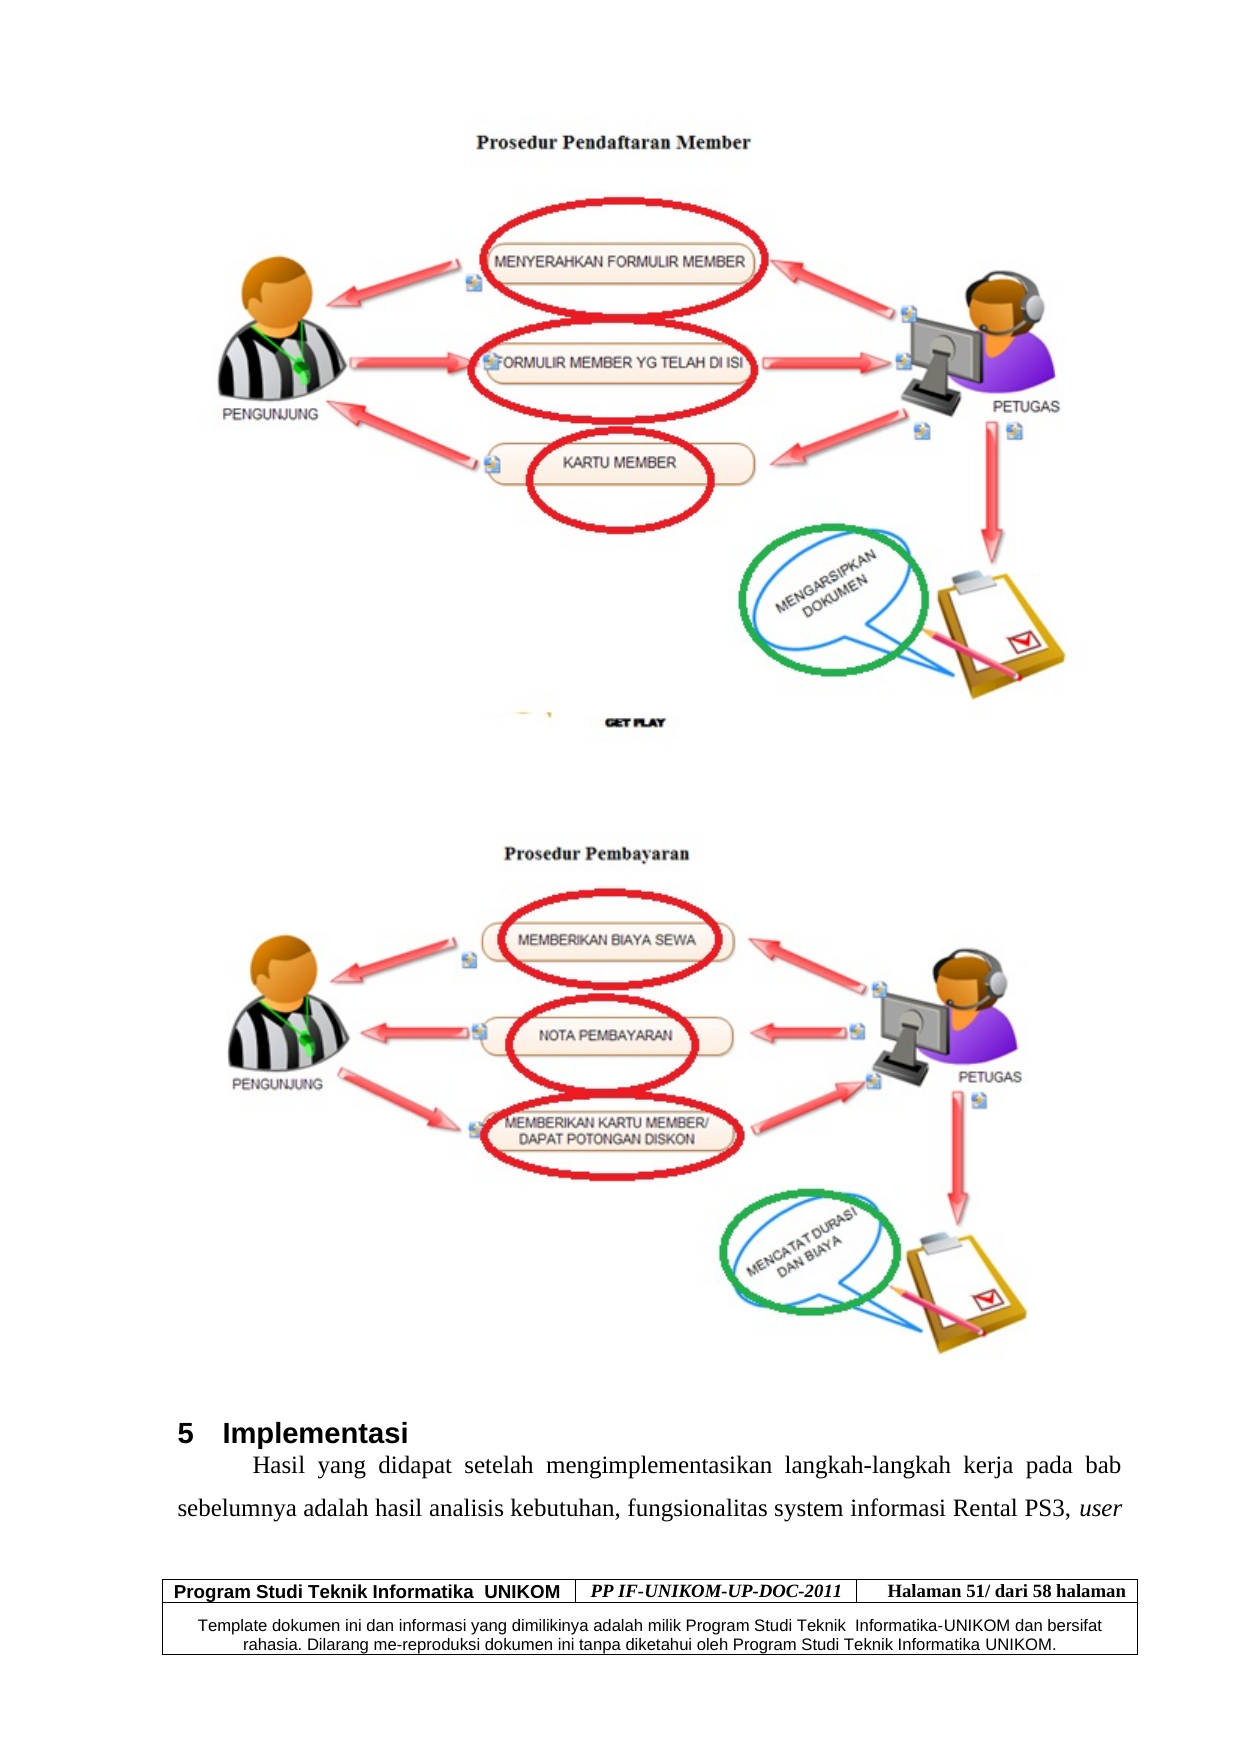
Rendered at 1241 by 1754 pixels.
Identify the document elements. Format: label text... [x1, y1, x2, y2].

picture [177, 118, 1118, 756]
subtitle Implementasi [177, 1416, 1122, 1450]
picture [177, 809, 1078, 1380]
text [177, 1450, 1122, 1522]
